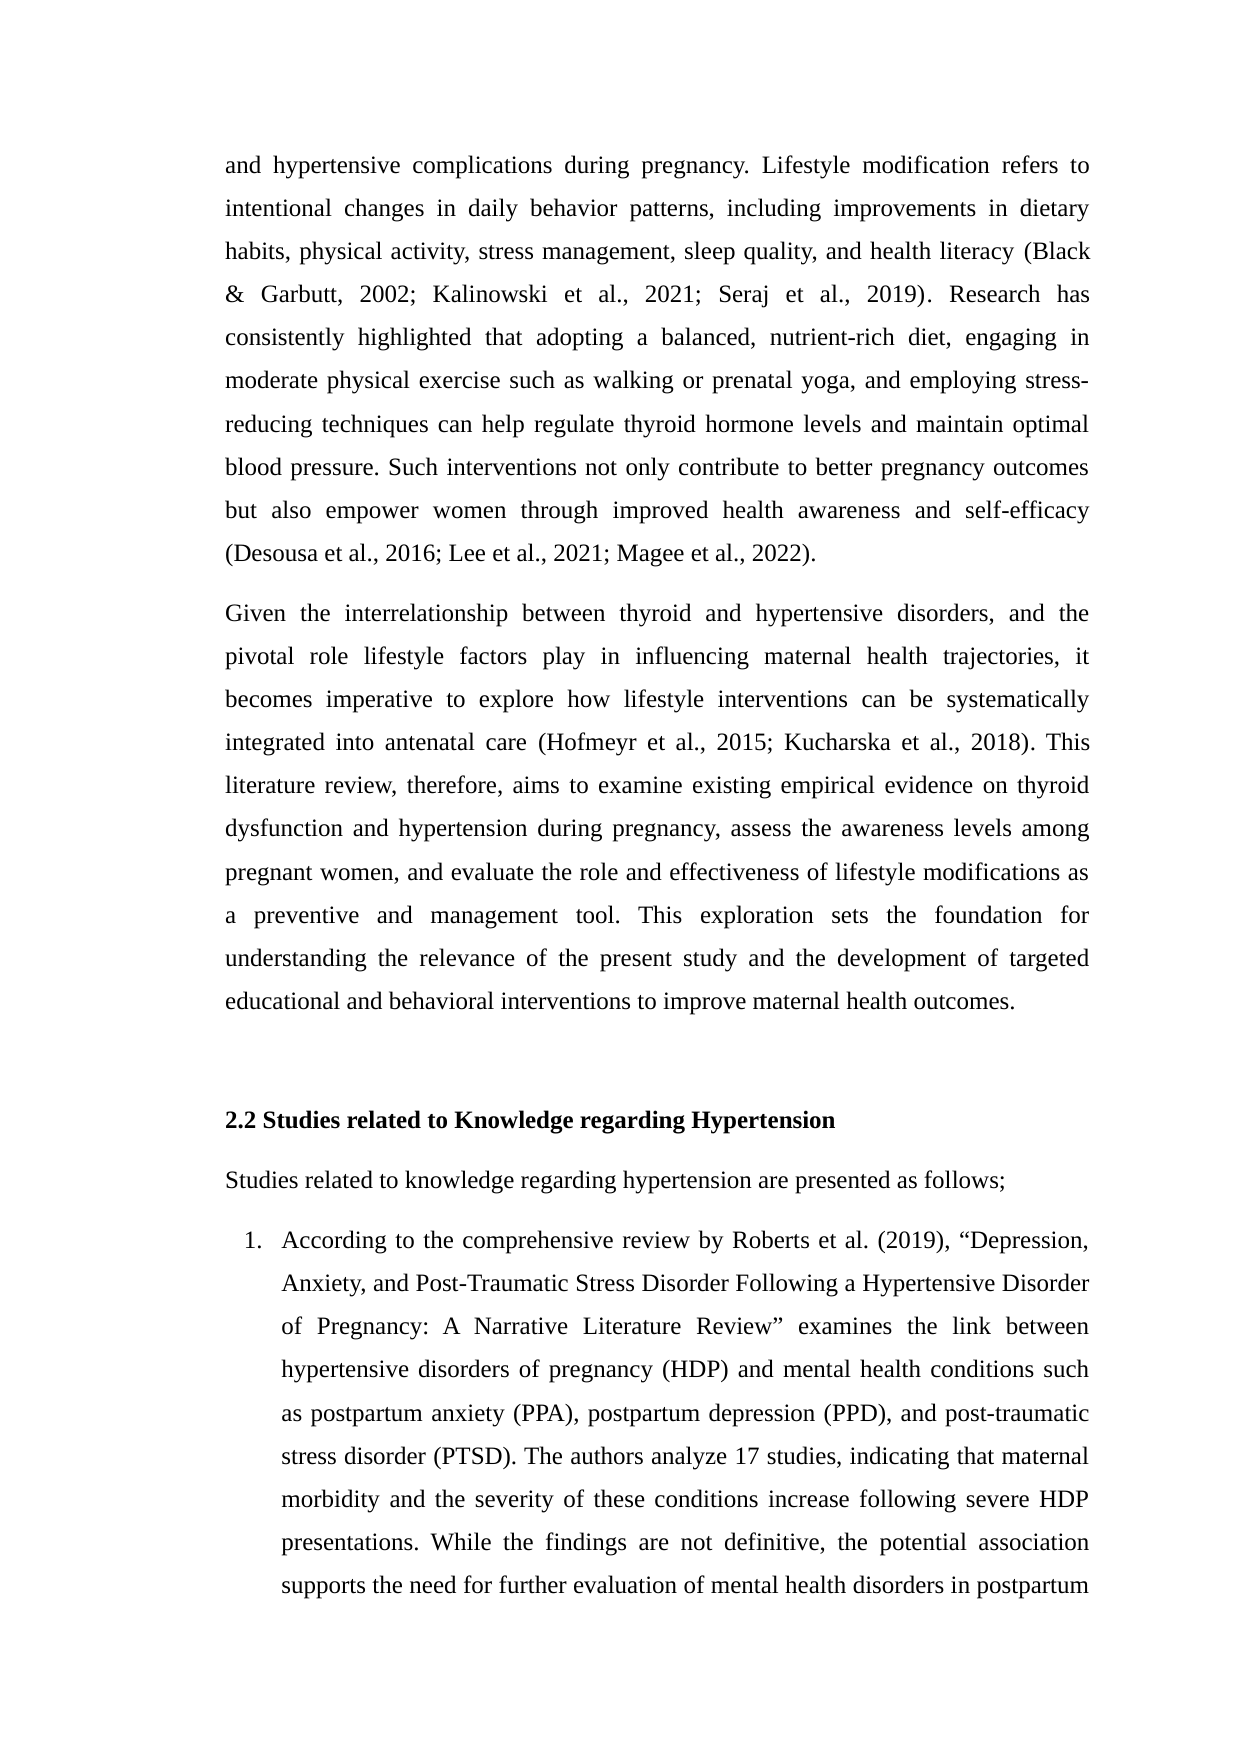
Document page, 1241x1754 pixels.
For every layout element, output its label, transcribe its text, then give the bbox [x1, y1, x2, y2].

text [225, 150, 1090, 567]
text Studies related to knowledge regarding hypertension are presented as follows; [225, 1165, 1090, 1194]
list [244, 1225, 1090, 1599]
text 2.2 Studies related to Knowledge regarding Hypertension [225, 1106, 1090, 1134]
text Given the interrelationship between thyroid and hypertensive disorders, and the pivotal role lifestyle factors play in influencing maternal health trajectories, it becomes imperative to explore how lifestyle interventions can be systematically integrated into antenatal care (Hofmeyr et al., 2015; Kucharska et al., 2018). This literature review, therefore, aims to examine existing empirical evidence on thyroid dysfunction and hypertension during pregnancy, assess the awareness levels among pregnant women, and evaluate the role and effectiveness of lifestyle modifications as a preventive and management tool. This exploration sets the foundation for understanding the relevance of the present study and the development of targeted educational and behavioral interventions to improve maternal health outcomes. [225, 598, 1090, 1015]
